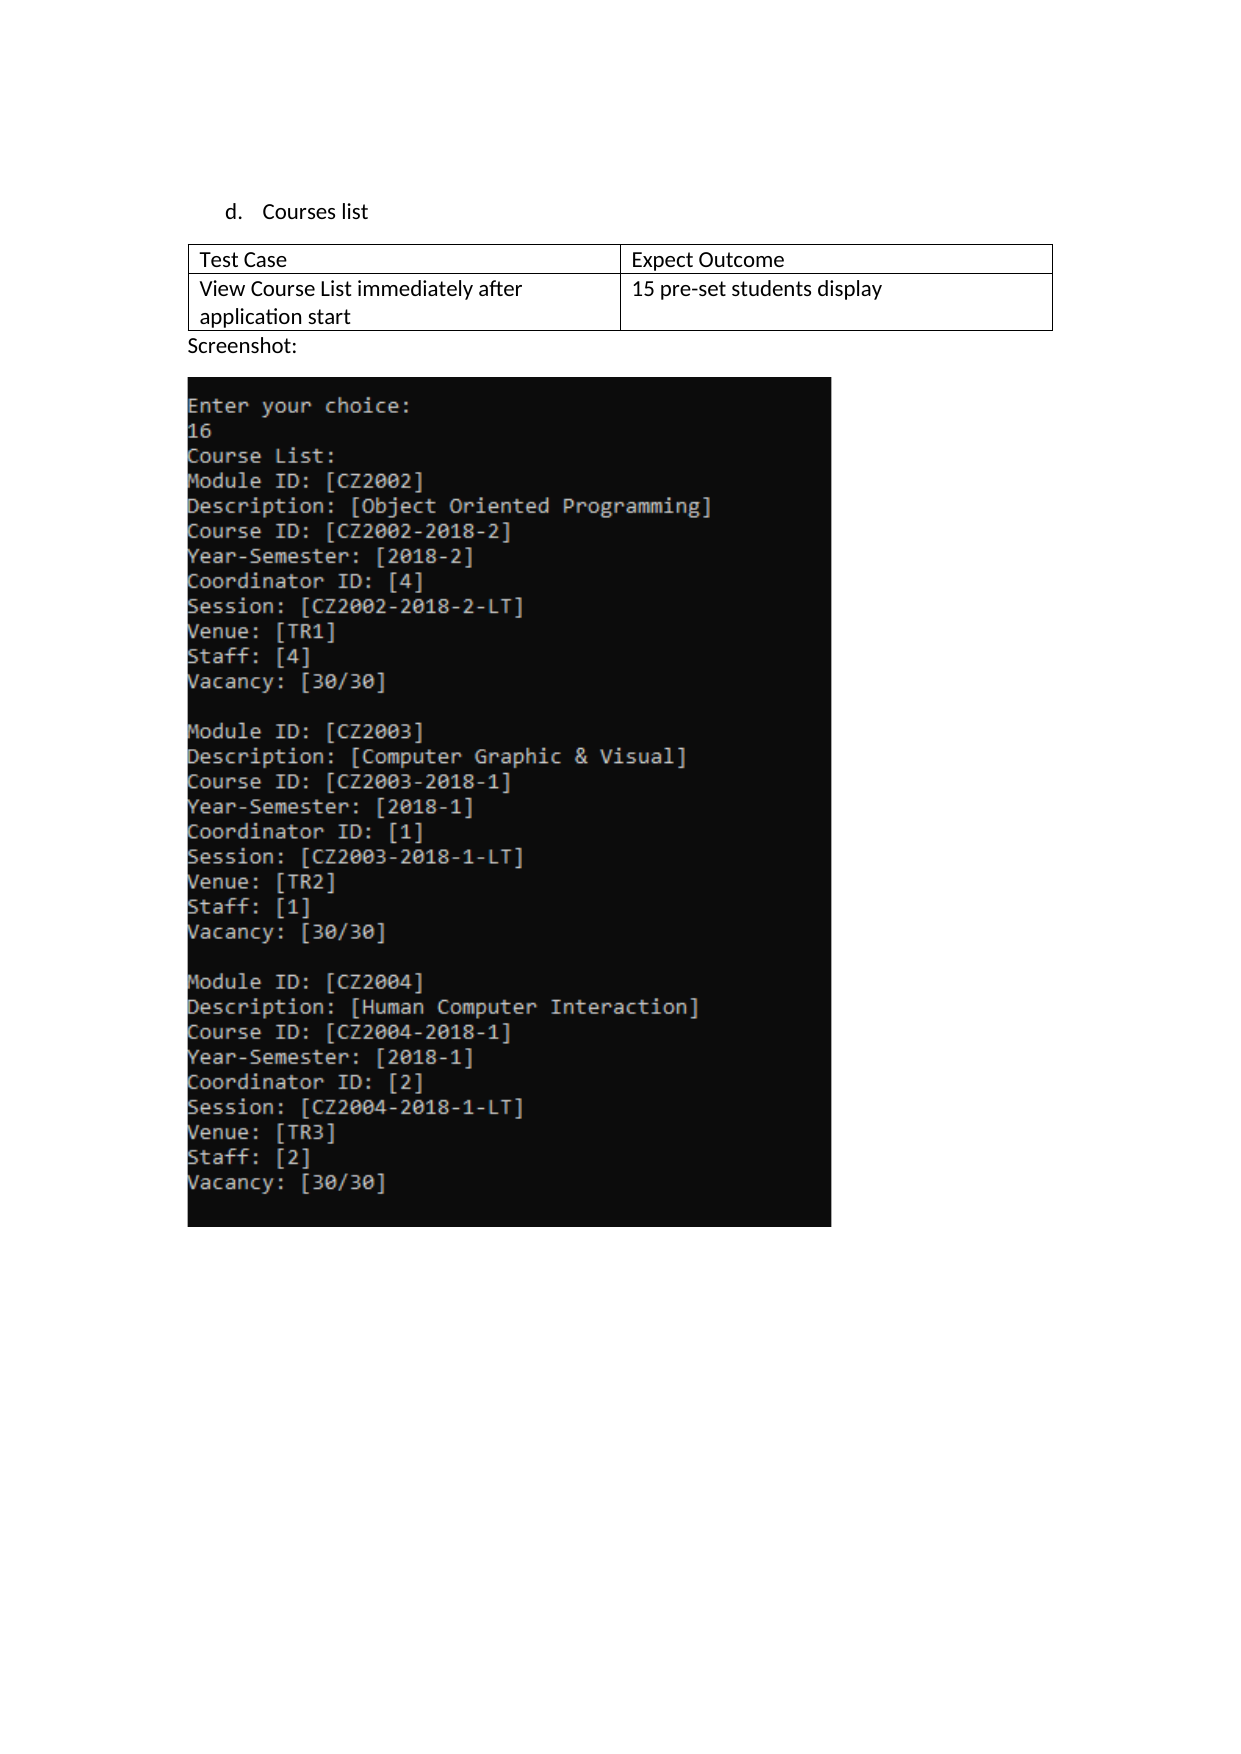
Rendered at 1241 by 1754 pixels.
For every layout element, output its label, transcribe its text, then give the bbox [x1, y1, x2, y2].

list Courses list [225, 197, 1053, 225]
table_cell 15 pre-set students display [621, 274, 1052, 330]
text Screenshot: [187, 331, 1053, 359]
table_header Expect Outcome [621, 245, 1052, 273]
table_cell View Course List immediately after application start [189, 274, 620, 330]
picture [187, 377, 832, 1227]
table_header Test Case [189, 245, 620, 273]
